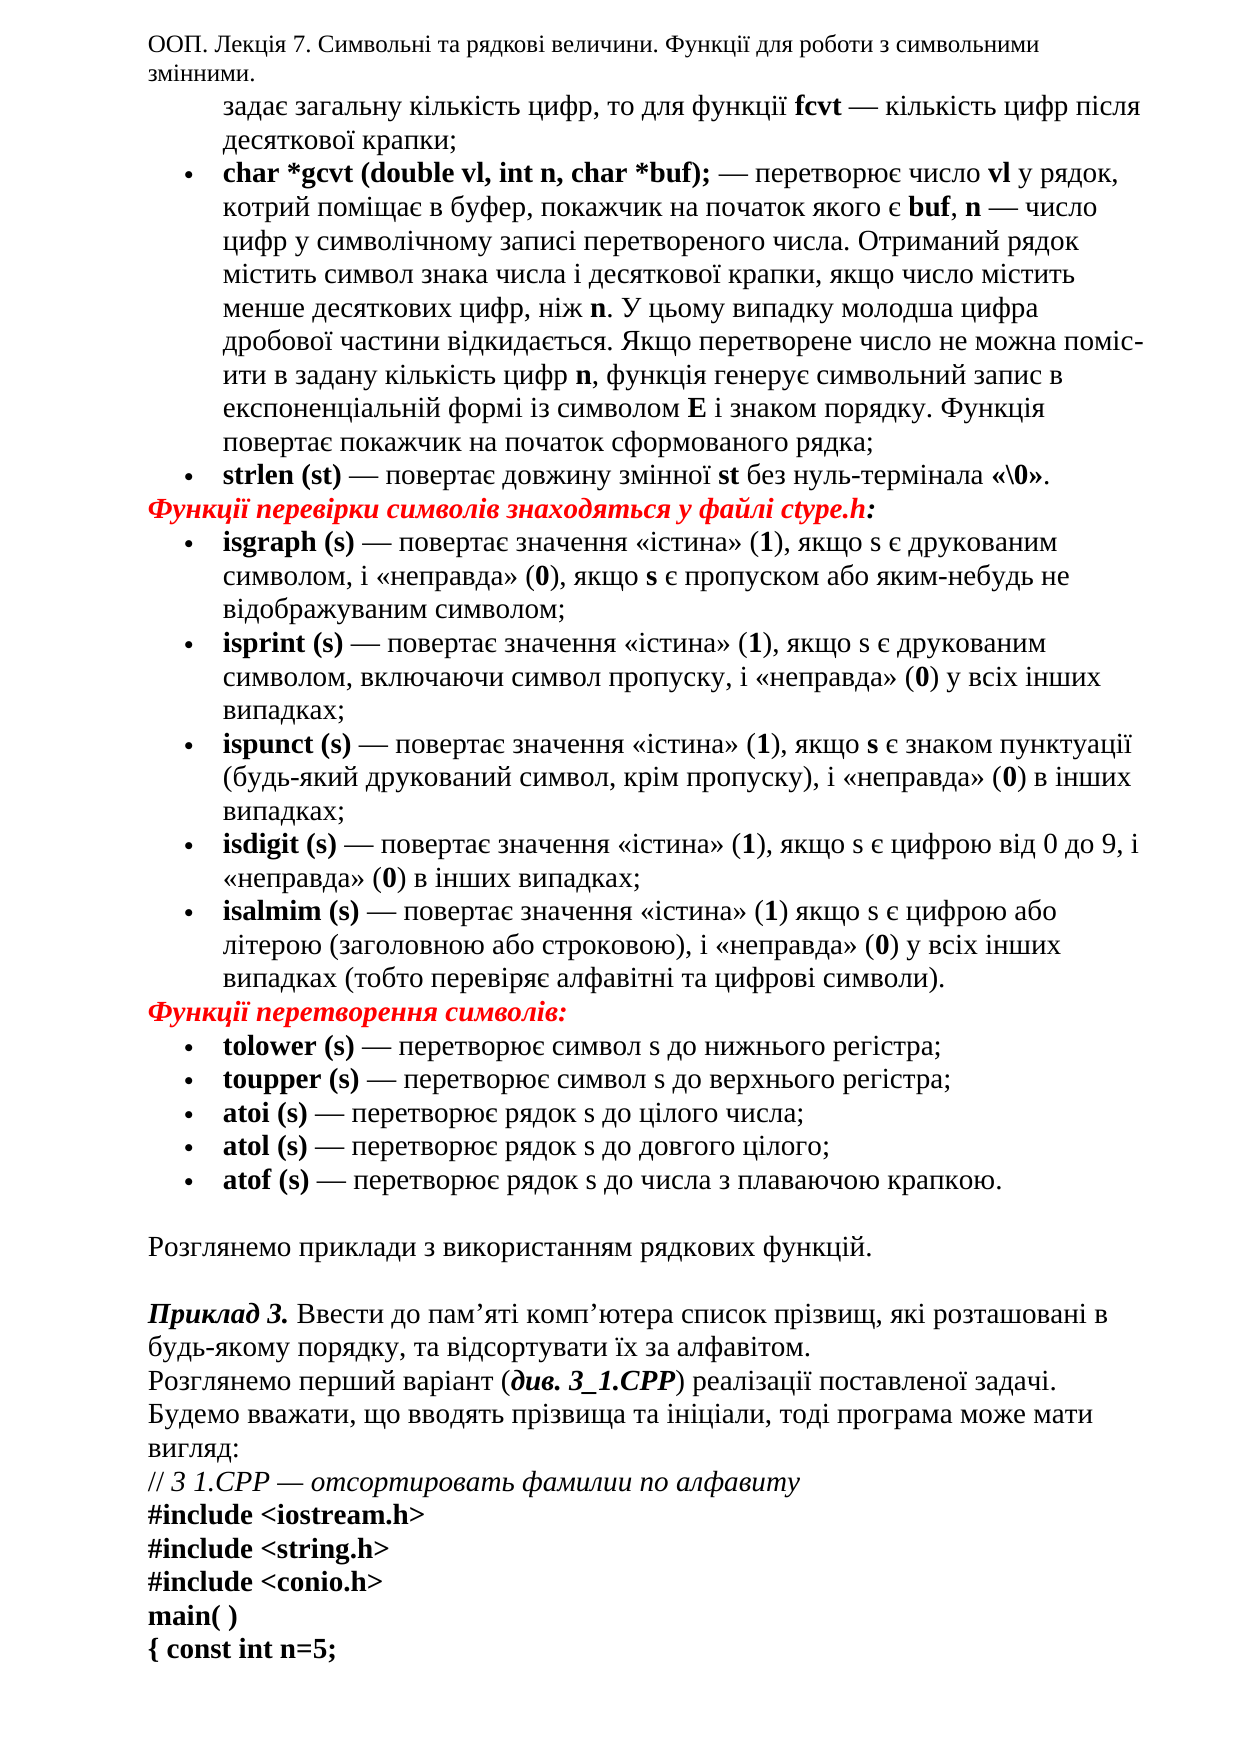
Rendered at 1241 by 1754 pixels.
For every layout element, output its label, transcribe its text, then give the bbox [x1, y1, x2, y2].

text // 3 1.СРР — отсортировать фамилии по алфавиту [148, 1464, 1152, 1497]
list isprint (s) — повертає значення «істина» (1), якщо s є друкованим символом, включаючи символ пропуску, і «неправда» (0) у всіх інших випадках; [185, 625, 1152, 726]
text #include <string.h> [148, 1531, 1152, 1564]
list atoi (s) — перетворює рядок s до цілого числа; [185, 1095, 1152, 1128]
list strlen (st) — повертає довжину змінної st без нуль-термінала «\0». [185, 457, 1152, 491]
list isgraph (s) — повертає значення «істина» (1), якщо s є друкованим символом, і «неправда» (0), якщо s є пропуском або яким-небудь не відображуваним символом; [185, 524, 1152, 625]
text Розглянемо приклади з використанням рядкових функцій. Приклад 3. Ввести до пам’яті комп’ютера список прізвищ, які розташовані в будь-якому порядку, та відсортувати їх за алфавітом. Розглянемо перший варіант (див. 3_1.СРР) реалізації поставленої задачі. Будемо вважати, що вводять прізвища та ініціали, тоді програма може мати вигляд: [148, 1229, 1152, 1464]
list char *gcvt (double vl, int n, char *buf); — перетворює число vl у рядок, котрий поміщає в буфер, покажчик на початок якого є buf, n — число цифр у символічному записі перетвореного числа. Отриманий рядок містить символ знака числа і десяткової крапки, якщо число містить менше десяткових цифр, ніж n. У цьому випадку молодша цифра дробової частини відкидається. Якщо перетворене число не можна помісити в задану кількість цифр n, функція генерує символьний запис в експоненціальній формі із символом Е і знаком порядку. Функція повертає покажчик на початок сформованого рядка; [185, 156, 1152, 457]
list atol (s) — перетворює рядок s до довгого цілого; [185, 1128, 1152, 1162]
text #include <iostream.h> [148, 1497, 1152, 1531]
list isalmim (s) — повертає значення «істина» (1) якщо s є цифрою або літерою (заголовною або строковою), і «неправда» (0) у всіх інших випадках (тобто перевіряє алфавітні та цифрові символи). [185, 893, 1152, 994]
list toupper (s) — перетворює символ s до верхнього регістра; [185, 1061, 1152, 1095]
list atof (s) — перетворює рядок s до числа з плаваючою крапкою. [185, 1162, 1152, 1195]
text { const int n=5; [148, 1631, 1152, 1665]
list tolower (s) — перетворює символ s до нижнього регістра; [185, 1028, 1152, 1061]
list isdigit (s) — повертає значення «істина» (1), якщо s є цифрою від 0 до 9, і «неправда» (0) в інших випадках; [185, 826, 1152, 893]
text #include <conio.h> [148, 1564, 1152, 1598]
text main( ) [148, 1598, 1152, 1631]
text Функції перетворення символів: [148, 994, 1152, 1028]
list ispunct (s) — повертає значення «істина» (1), якщо s є знаком пунктуації (будь-який друкований символ, крім пропуску), і «неправда» (0) в інших випадках; [185, 726, 1152, 826]
text Функції перевірки символів знаходяться у файлі ctype.h: [148, 491, 1152, 524]
